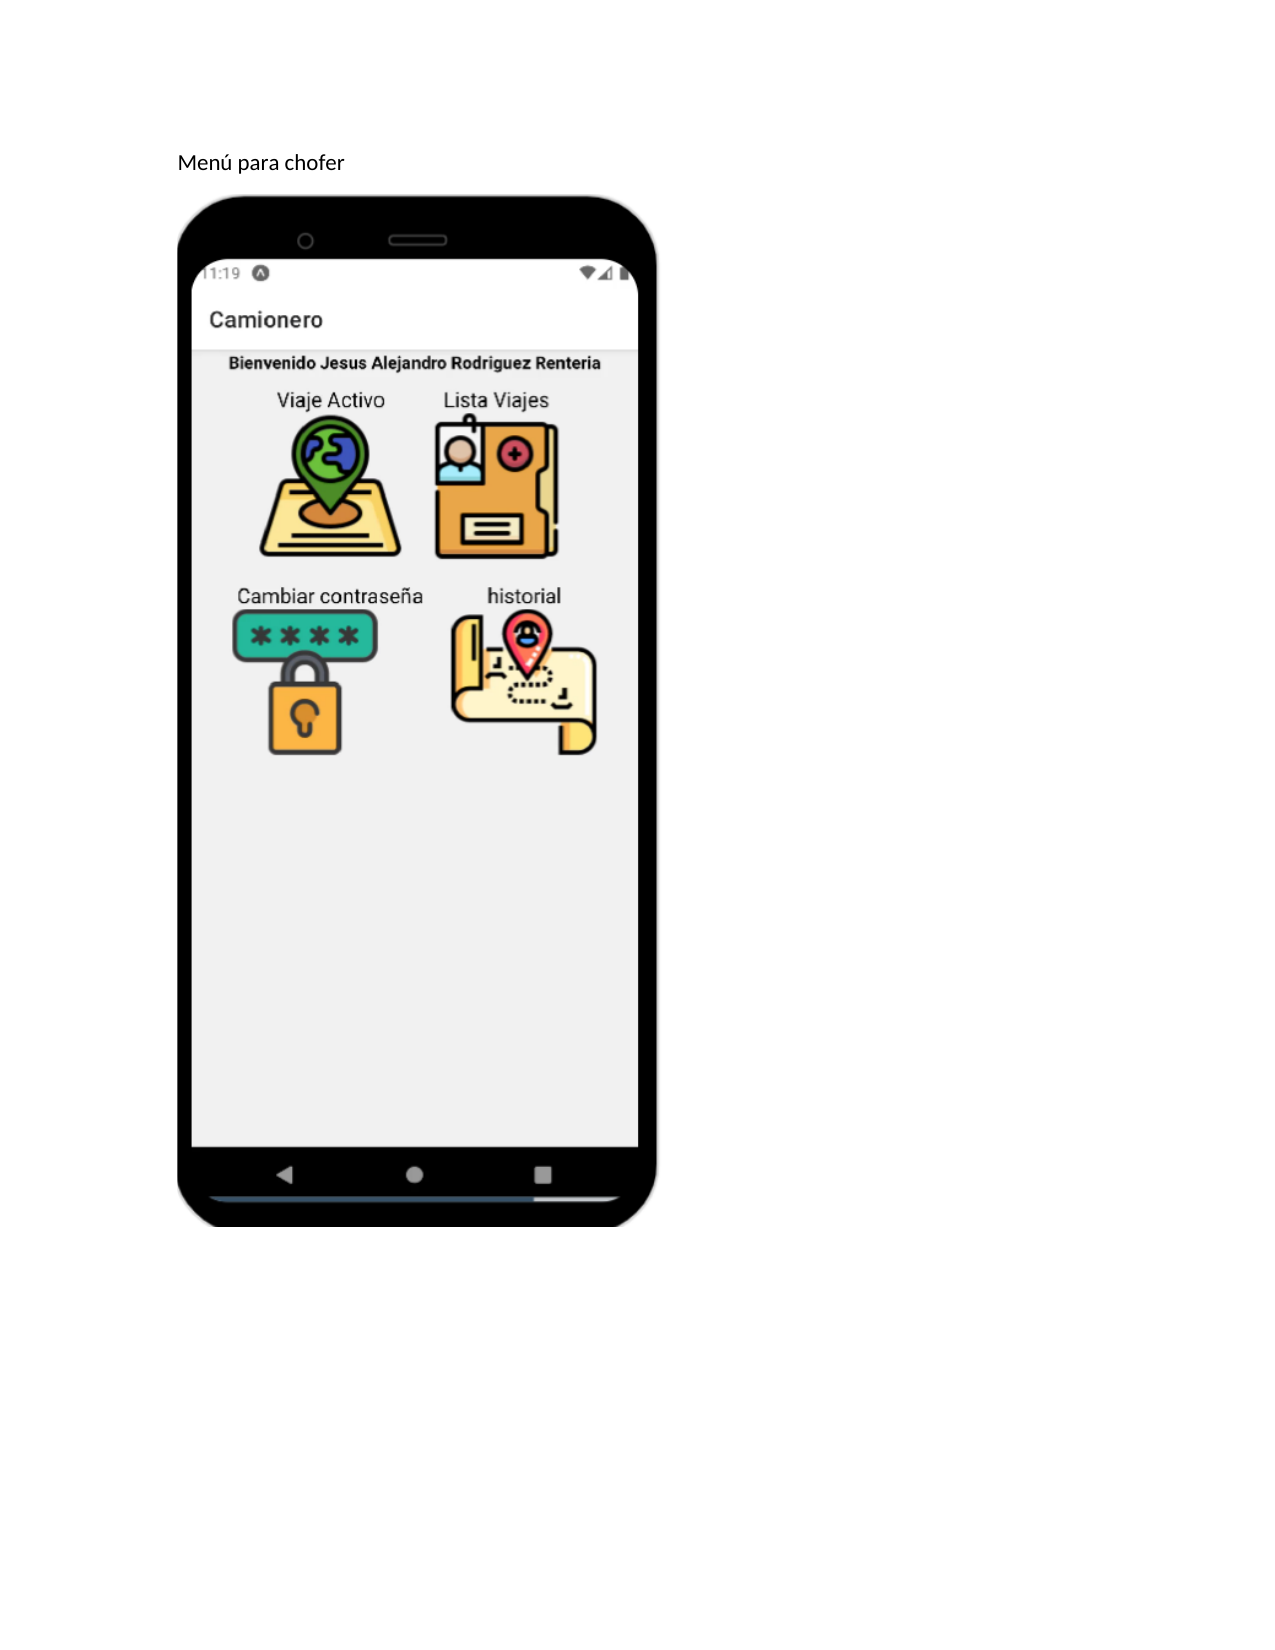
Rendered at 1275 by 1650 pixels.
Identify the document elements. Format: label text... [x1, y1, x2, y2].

text Menú para chofer [177, 148, 1098, 176]
picture [177, 194, 675, 1227]
